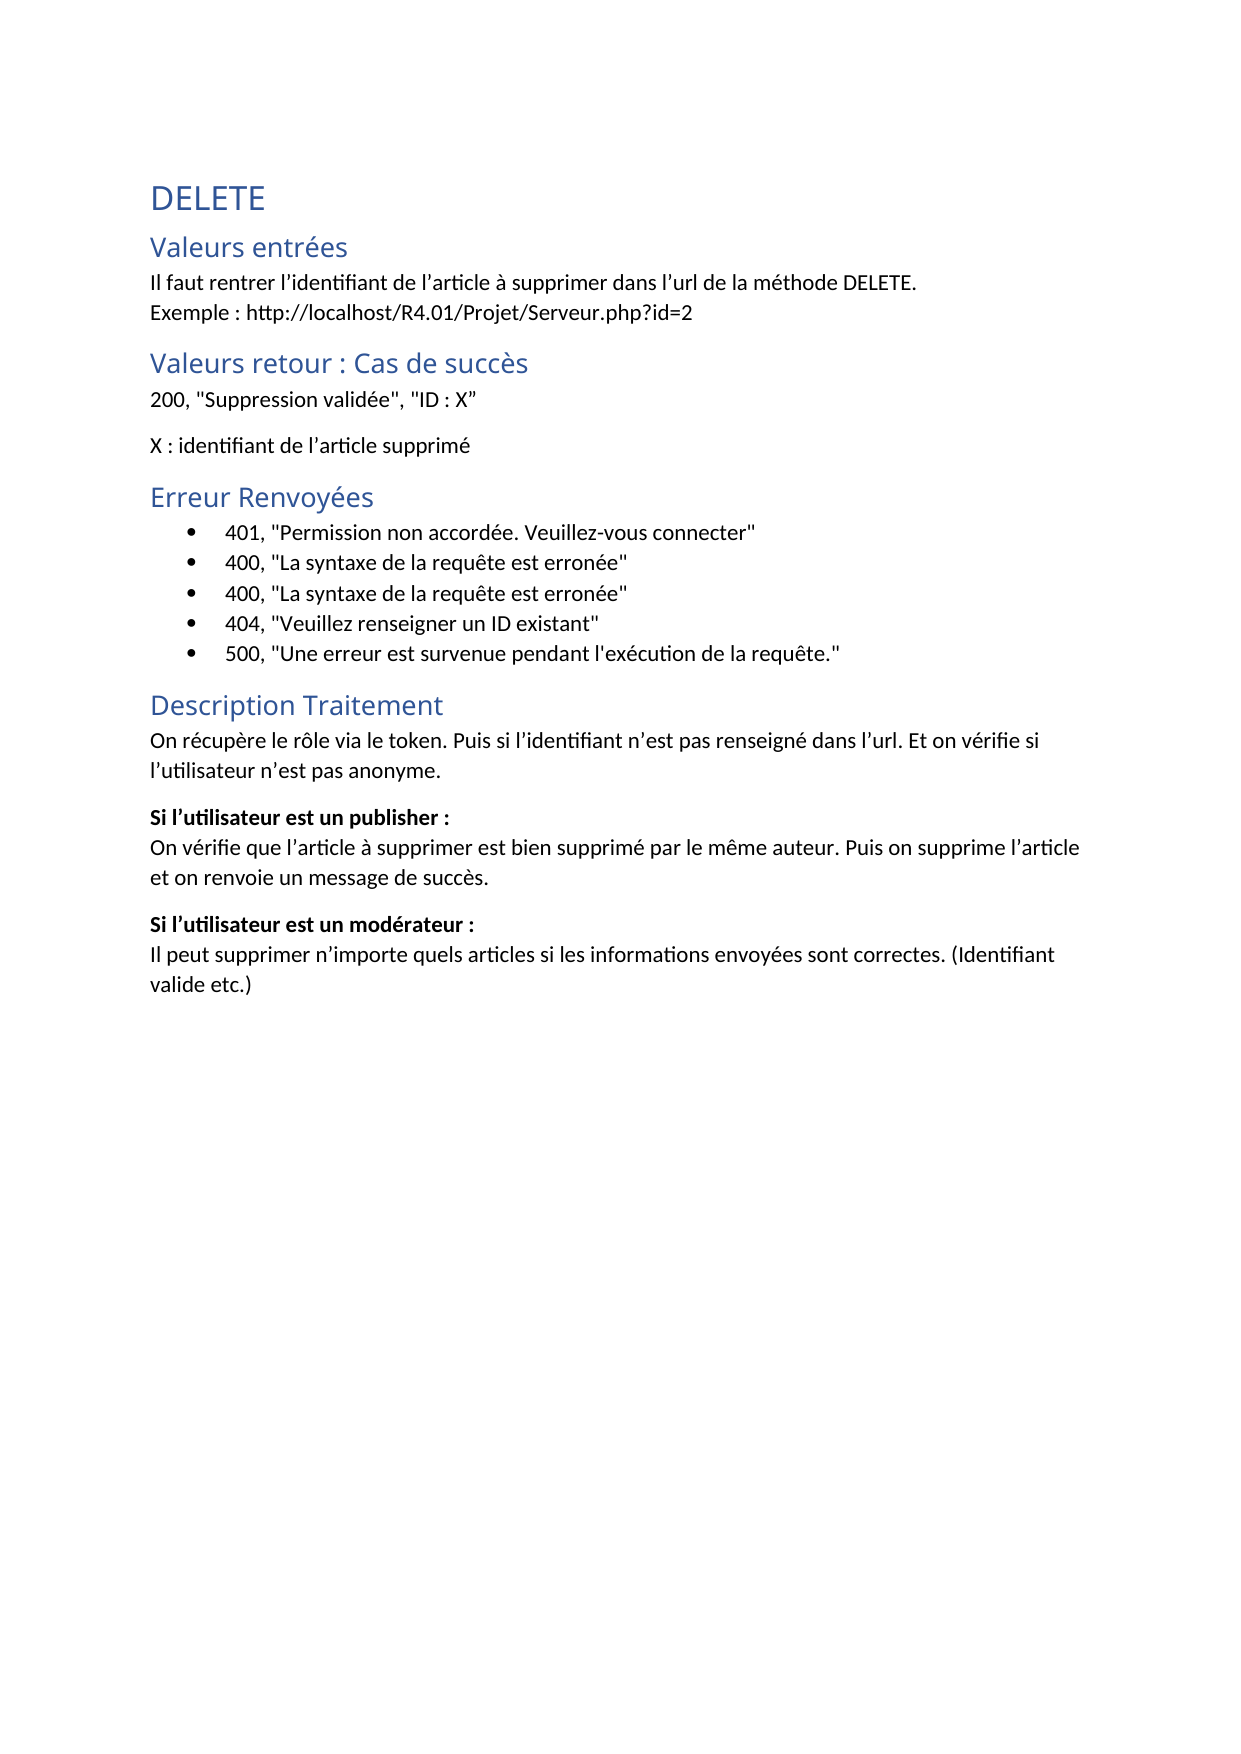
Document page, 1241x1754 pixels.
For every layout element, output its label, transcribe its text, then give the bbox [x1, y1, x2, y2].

text 200, "Suppression validée", "ID : X” [150, 385, 1090, 413]
subtitle DELETE [150, 175, 1090, 220]
subtitle Erreur Renvoyées [150, 478, 1090, 515]
text Si l’utilisateur est un publisher : On vérifie que l’article à supprimer est bien supprimé par le même auteur. Puis on supprime l’article et on renvoie un message de succès. [150, 803, 1090, 891]
text On récupère le rôle via le token. Puis si l’identifiant n’est pas renseigné dans l’url. Et on vérifie si l’utilisateur n’est pas anonyme. [150, 726, 1090, 784]
text X : identifiant de l’article supprimé [150, 432, 1090, 460]
subtitle Description Traitement [150, 686, 1090, 723]
text Il faut rentrer l’identifiant de l’article à supprimer dans l’url de la méthode DELETE. Exemple : http://localhost/R4.01/Projet/Serveur.php?id=2 [150, 268, 1090, 326]
subtitle Valeurs entrées [150, 228, 1090, 265]
list 401, "Permission non accordée. Veuillez-vous connecter" [187, 518, 1090, 546]
list 400, "La syntaxe de la requête est erronée" [187, 548, 1090, 577]
text Si l’utilisateur est un modérateur : Il peut supprimer n’importe quels articles si les informations envoyées sont correctes. (Identifiant valide etc.) [150, 910, 1090, 999]
subtitle Valeurs retour : Cas de succès [150, 345, 1090, 382]
list 400, "La syntaxe de la requête est erronée" [187, 579, 1090, 607]
list 500, "Une erreur est survenue pendant l'exécution de la requête." [187, 639, 1090, 667]
list 404, "Veuillez renseigner un ID existant" [187, 609, 1090, 637]
